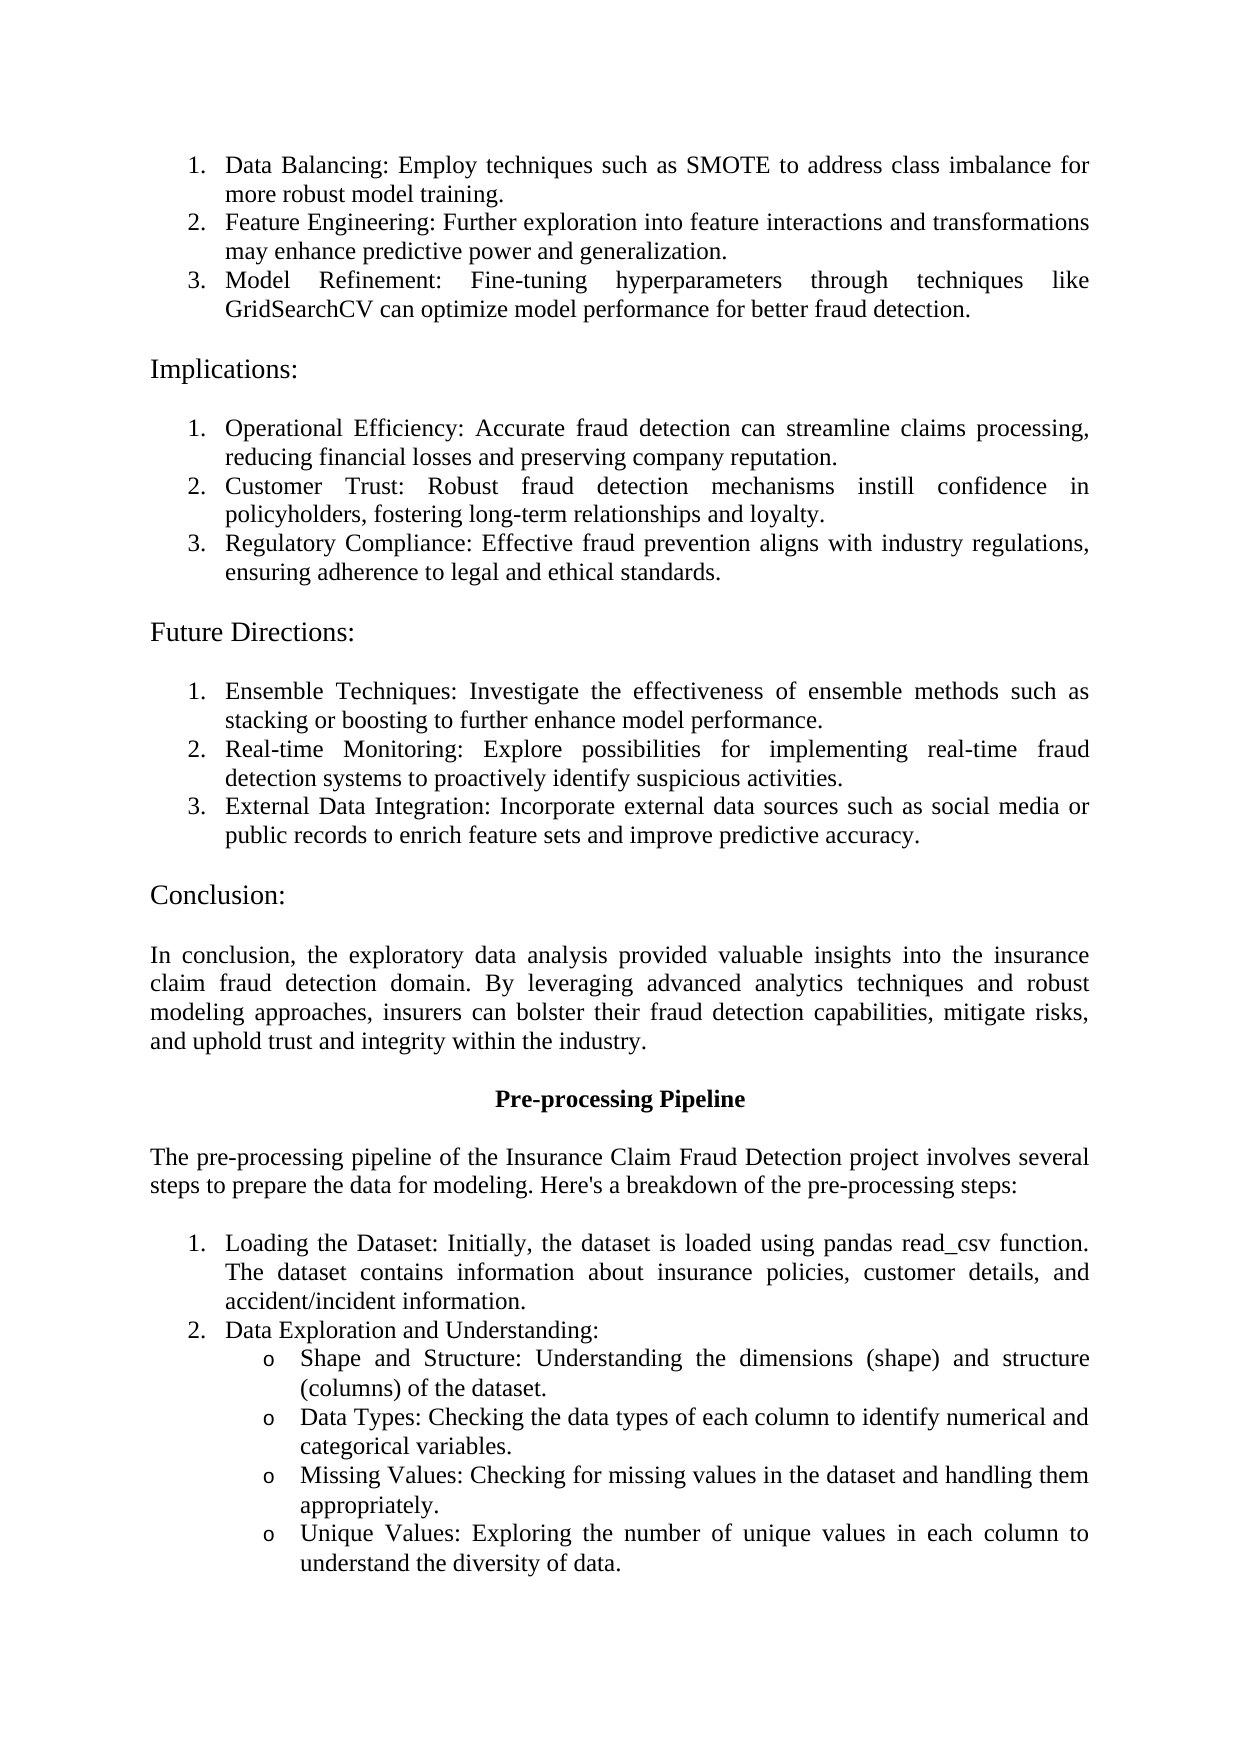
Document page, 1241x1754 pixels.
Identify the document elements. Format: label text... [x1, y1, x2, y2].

list Regulatory Compliance: Effective fraud prevention aligns with industry regulations, ensuring adherence to legal and ethical standards. [187, 528, 1090, 586]
list Model Refinement: Fine-tuning hyperparameters through techniques like GridSearchCV can optimize model performance for better fraud detection. [187, 265, 1090, 322]
text Implications: [150, 352, 1090, 384]
list Data Exploration and Understanding: [187, 1315, 1090, 1343]
list Shape and Structure: Understanding the dimensions (shape) and structure (columns) of the dataset. [262, 1343, 1090, 1402]
list Operational Efficiency: Accurate fraud detection can streamline claims processing, reducing financial losses and preserving company reputation. [187, 413, 1090, 471]
text The pre-processing pipeline of the Insurance Claim Fraud Detection project involves several steps to prepare the data for modeling. Here's a breakdown of the pre-processing steps: [150, 1142, 1090, 1199]
list Data Balancing: Employ techniques such as SMOTE to address class imbalance for more robust model training. [187, 150, 1090, 207]
list Ensemble Techniques: Investigate the effectiveness of ensemble methods such as stacking or boosting to further enhance model performance. [187, 676, 1090, 734]
text Pre-processing Pipeline [150, 1084, 1090, 1113]
list Customer Trust: Robust fraud detection mechanisms instill confidence in policyholders, fostering long-term relationships and loyalty. [187, 471, 1090, 528]
list Unique Values: Exploring the number of unique values in each column to understand the diversity of data. [262, 1518, 1090, 1577]
list Real-time Monitoring: Explore possibilities for implementing real-time fraud detection systems to proactively identify suspicious activities. [187, 734, 1090, 791]
text In conclusion, the exploratory data analysis provided valuable insights into the insurance claim fraud detection domain. By leveraging advanced analytics techniques and robust modeling approaches, insurers can bolster their fraud detection capabilities, mitigate risks, and uphold trust and integrity within the industry. [150, 940, 1090, 1055]
list External Data Integration: Incorporate external data sources such as social media or public records to enrich feature sets and improve predictive accuracy. [187, 791, 1090, 849]
list Loading the Dataset: Initially, the dataset is loaded using pandas read_csv function. The dataset contains information about insurance policies, customer details, and accident/incident information. [187, 1228, 1090, 1315]
list Feature Engineering: Further exploration into feature interactions and transformations may enhance predictive power and generalization. [187, 207, 1090, 265]
list Data Types: Checking the data types of each column to identify numerical and categorical variables. [262, 1402, 1090, 1460]
text Conclusion: [150, 878, 1090, 911]
list Missing Values: Checking for missing values in the dataset and handling them appropriately. [262, 1460, 1090, 1518]
text Future Directions: [150, 615, 1090, 647]
